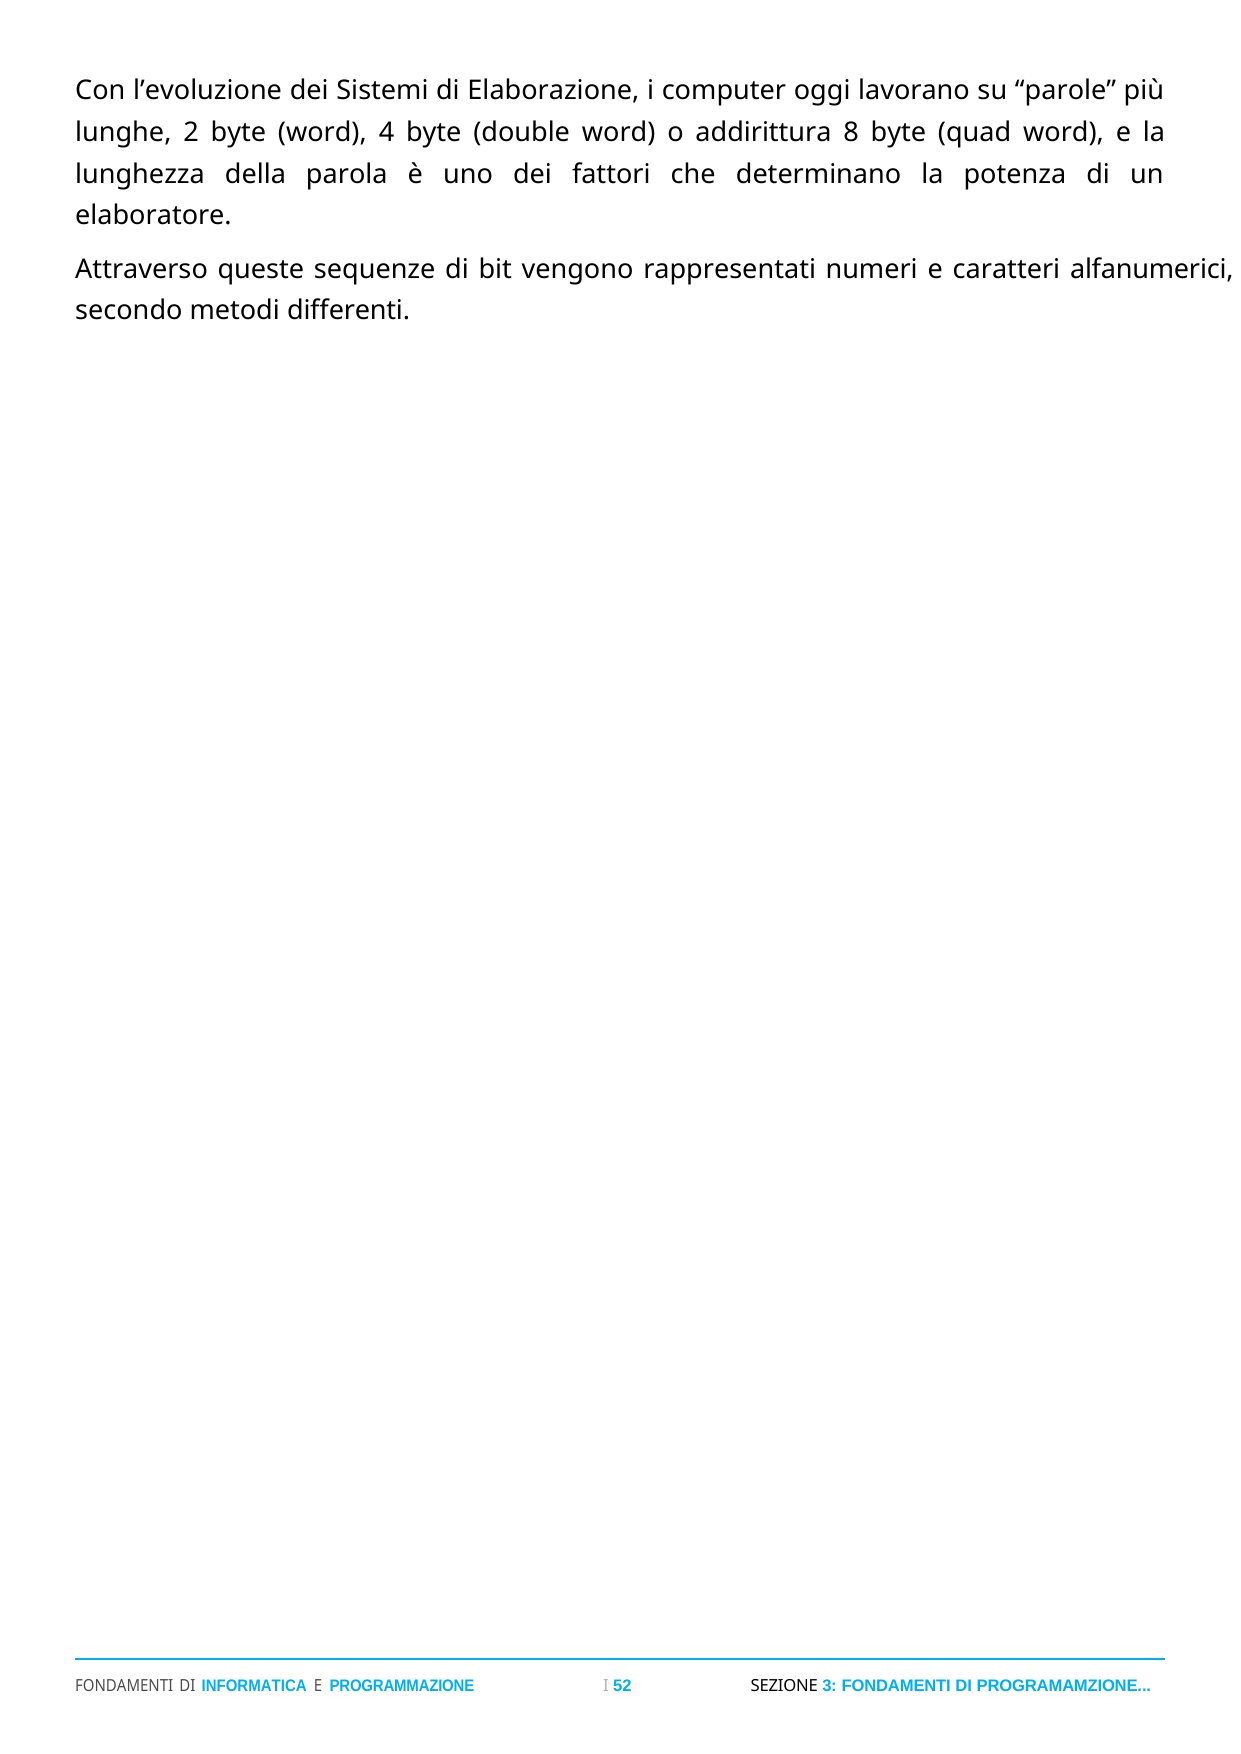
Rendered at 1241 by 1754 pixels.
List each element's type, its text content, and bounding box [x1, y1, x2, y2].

text secondo metodi differenti. [75, 290, 1240, 327]
text Attraverso queste sequenze di bit vengono rappresentati numeri e caratteri alfanumerici, [75, 249, 1240, 286]
text Con l’evoluzione dei Sistemi di Elaborazione, i computer oggi lavorano su “parole” più lunghe, 2 byte (word), 4 byte (double word) o addirittura 8 byte (quad word), e la lunghezza della parola è uno dei fattori che determinano la potenza di un elaboratore. [75, 71, 1166, 233]
